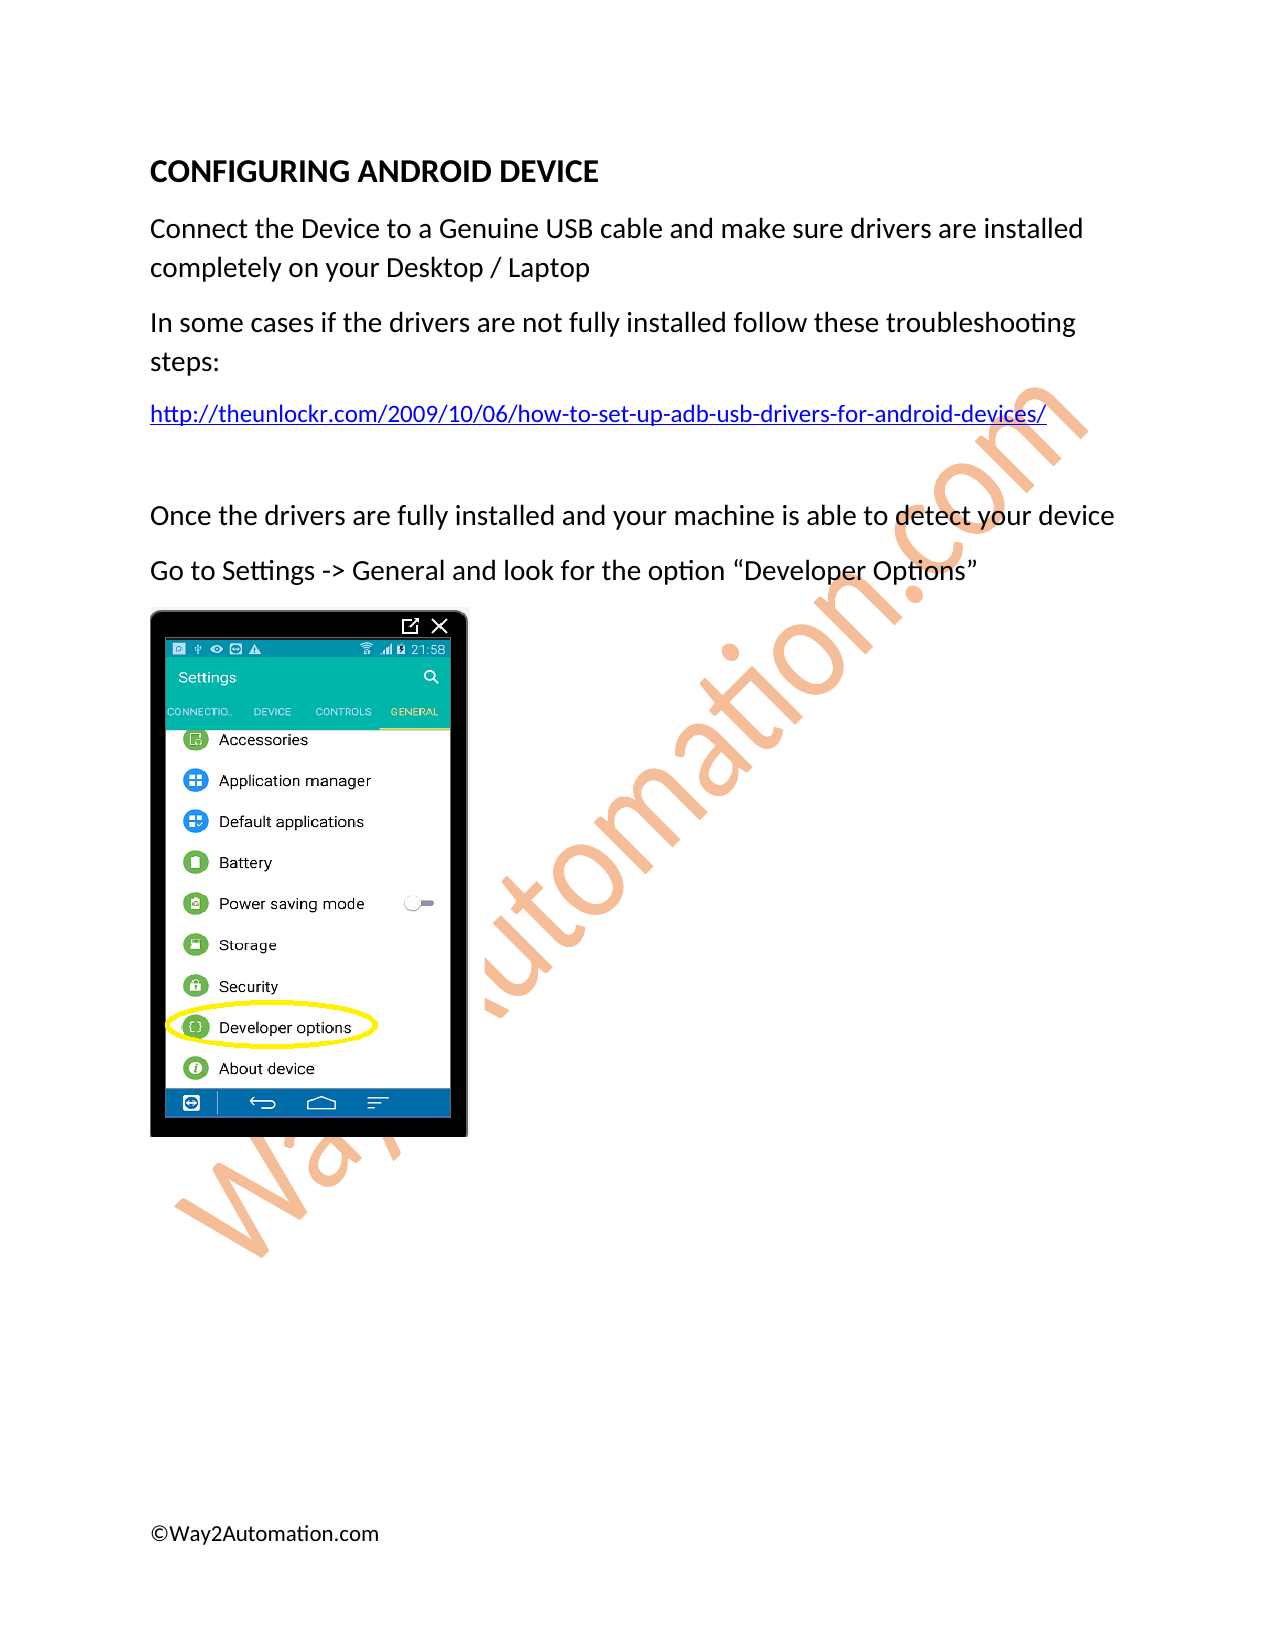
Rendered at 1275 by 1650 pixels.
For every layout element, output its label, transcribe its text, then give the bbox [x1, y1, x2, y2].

text Connect the Device to a Genuine USB cable and make sure drivers are installed completely on your Desktop / Laptop [150, 211, 1125, 285]
text Once the drivers are fully installed and your machine is able to detect your device [150, 497, 1125, 532]
text Go to Settings -> General and look for the option “Developer Options” [150, 552, 1125, 588]
picture [150, 607, 485, 1137]
text CONFIGURING ANDROID DEVICE [150, 150, 1125, 191]
text http://theunlockr.com/2009/10/06/how-to-set-up-adb-usb-drivers-for-android-devices/ [150, 398, 1125, 428]
text In some cases if the drivers are not fully installed follow these troubleshooting steps: [150, 304, 1125, 378]
